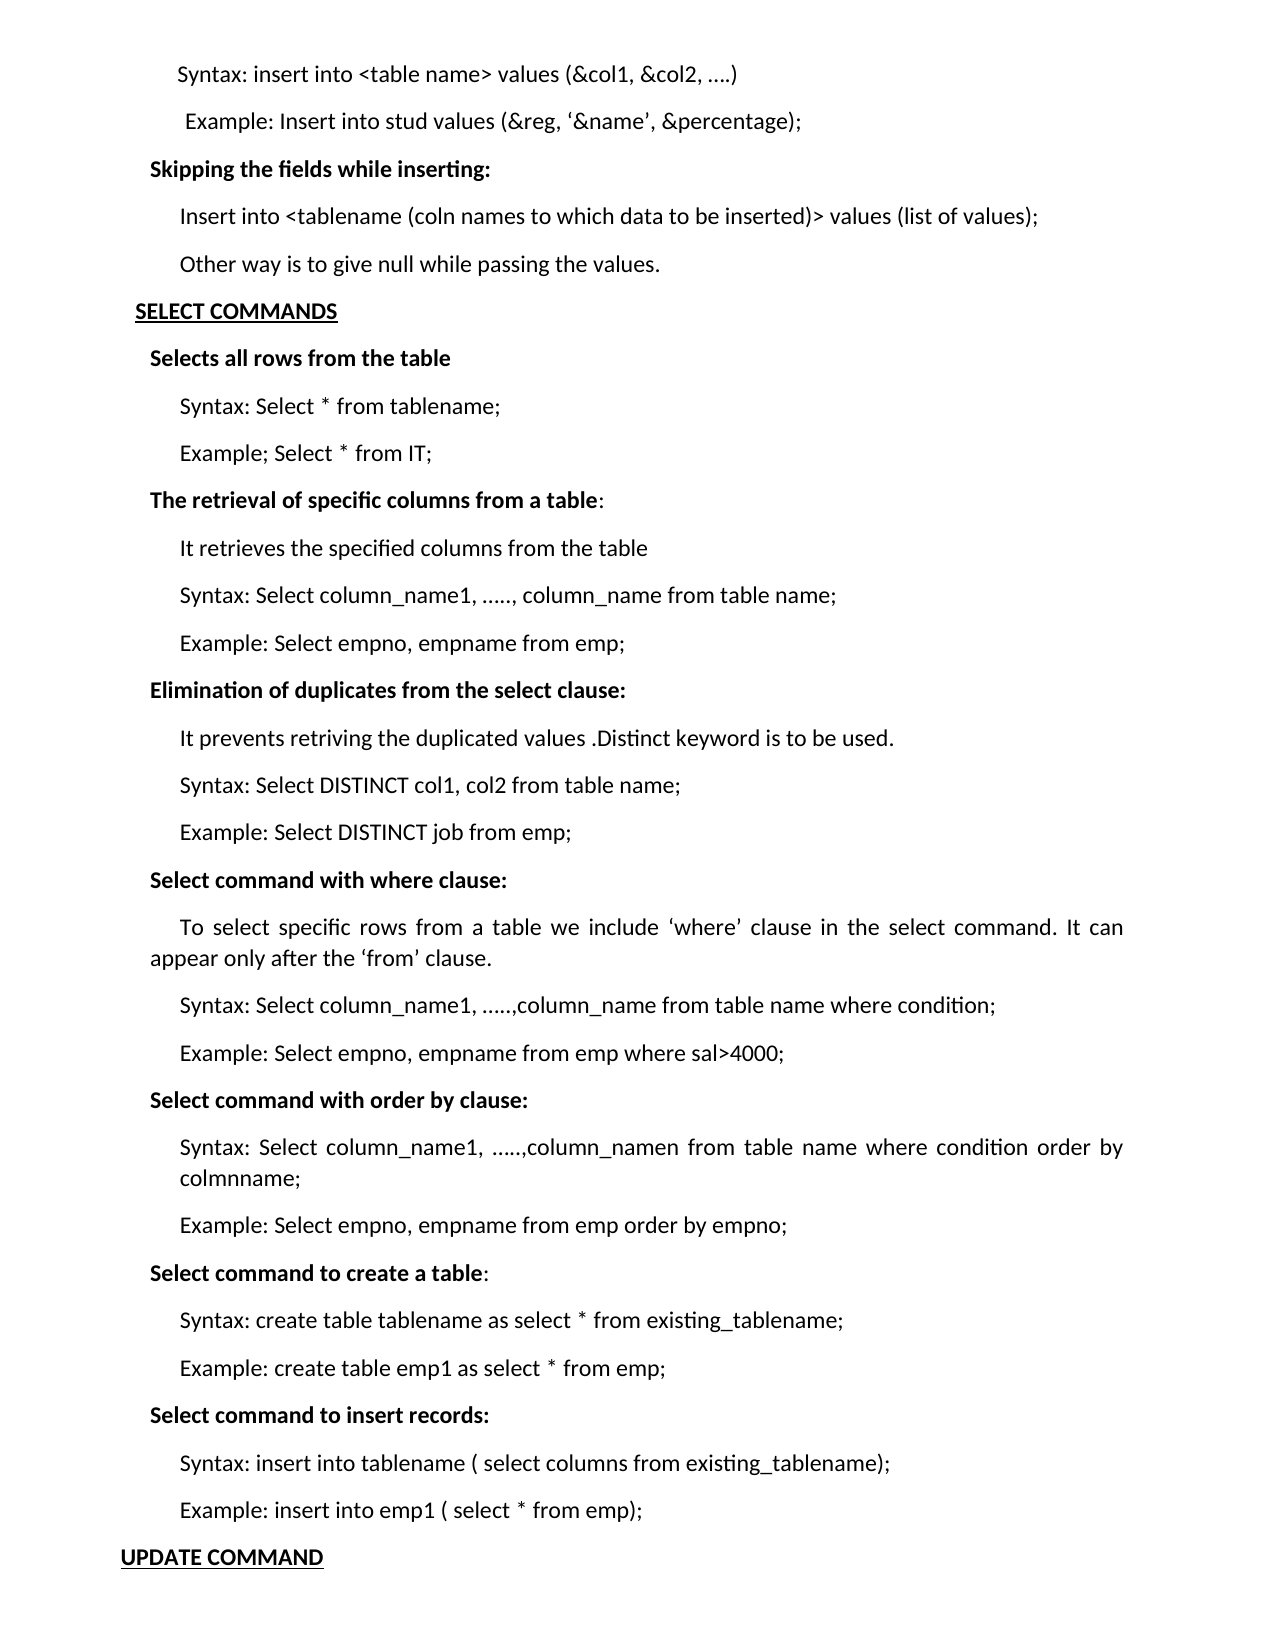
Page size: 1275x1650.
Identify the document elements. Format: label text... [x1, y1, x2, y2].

text Select command with order by clause: [150, 1085, 1125, 1114]
text Select command to insert records: [150, 1400, 1125, 1429]
text Syntax: create table tablename as select * from existing_tablename; [150, 1305, 1125, 1335]
text Example: Select DISTINCT job from emp; [150, 817, 1125, 847]
text Syntax: Select DISTINCT col1, col2 from table name; [150, 770, 1125, 799]
text Syntax: insert into <table name> values (&col1, &col2, ….) [150, 59, 1125, 88]
text It prevents retriving the duplicated values .Distinct keyword is to be used. [150, 723, 1125, 752]
text Syntax: Select column_name1, …..,column_namen from table name where condition order by colmnname; [179, 1132, 1125, 1192]
text Select command to create a table: [150, 1258, 1125, 1287]
text Other way is to give null while passing the values. [179, 249, 1125, 278]
text To select specific rows from a table we include ‘where’ clause in the select command. It can appear only after the ‘from’ clause. [150, 912, 1125, 972]
text Example: Select empno, empname from emp where sal>4000; [179, 1038, 1125, 1067]
text Example: create table emp1 as select * from emp; [150, 1353, 1125, 1382]
text Selects all rows from the table [150, 343, 1125, 373]
text Syntax: Select column_name1, …..,column_name from table name where condition; [150, 990, 1125, 1019]
text Example; Select * from IT; [150, 438, 1125, 467]
text Syntax: Select * from tablename; [150, 391, 1125, 420]
text Example: insert into emp1 ( select * from emp); [150, 1495, 1125, 1524]
text Syntax: Select column_name1, ….., column_name from table name; [150, 580, 1125, 610]
text UPDATE COMMAND [120, 1542, 1125, 1572]
text Select command with where clause: [150, 865, 1125, 894]
text SELECT COMMANDS [135, 296, 1125, 325]
text Insert into <tablename (coln names to which data to be inserted)> values (list of values); [179, 201, 1125, 231]
text Example: Insert into stud values (&reg, ‘&name’, &percentage); [179, 106, 1125, 136]
text Example: Select empno, empname from emp; [150, 628, 1125, 657]
text Example: Select empno, empname from emp order by empno; [150, 1211, 1125, 1240]
text It retrieves the specified columns from the table [150, 533, 1125, 562]
text Syntax: insert into tablename ( select columns from existing_tablename); [179, 1448, 1125, 1477]
text Skipping the fields while inserting: [150, 154, 1125, 183]
text The retrieval of specific columns from a table: [150, 486, 1125, 515]
text Elimination of duplicates from the select clause: [150, 675, 1125, 704]
